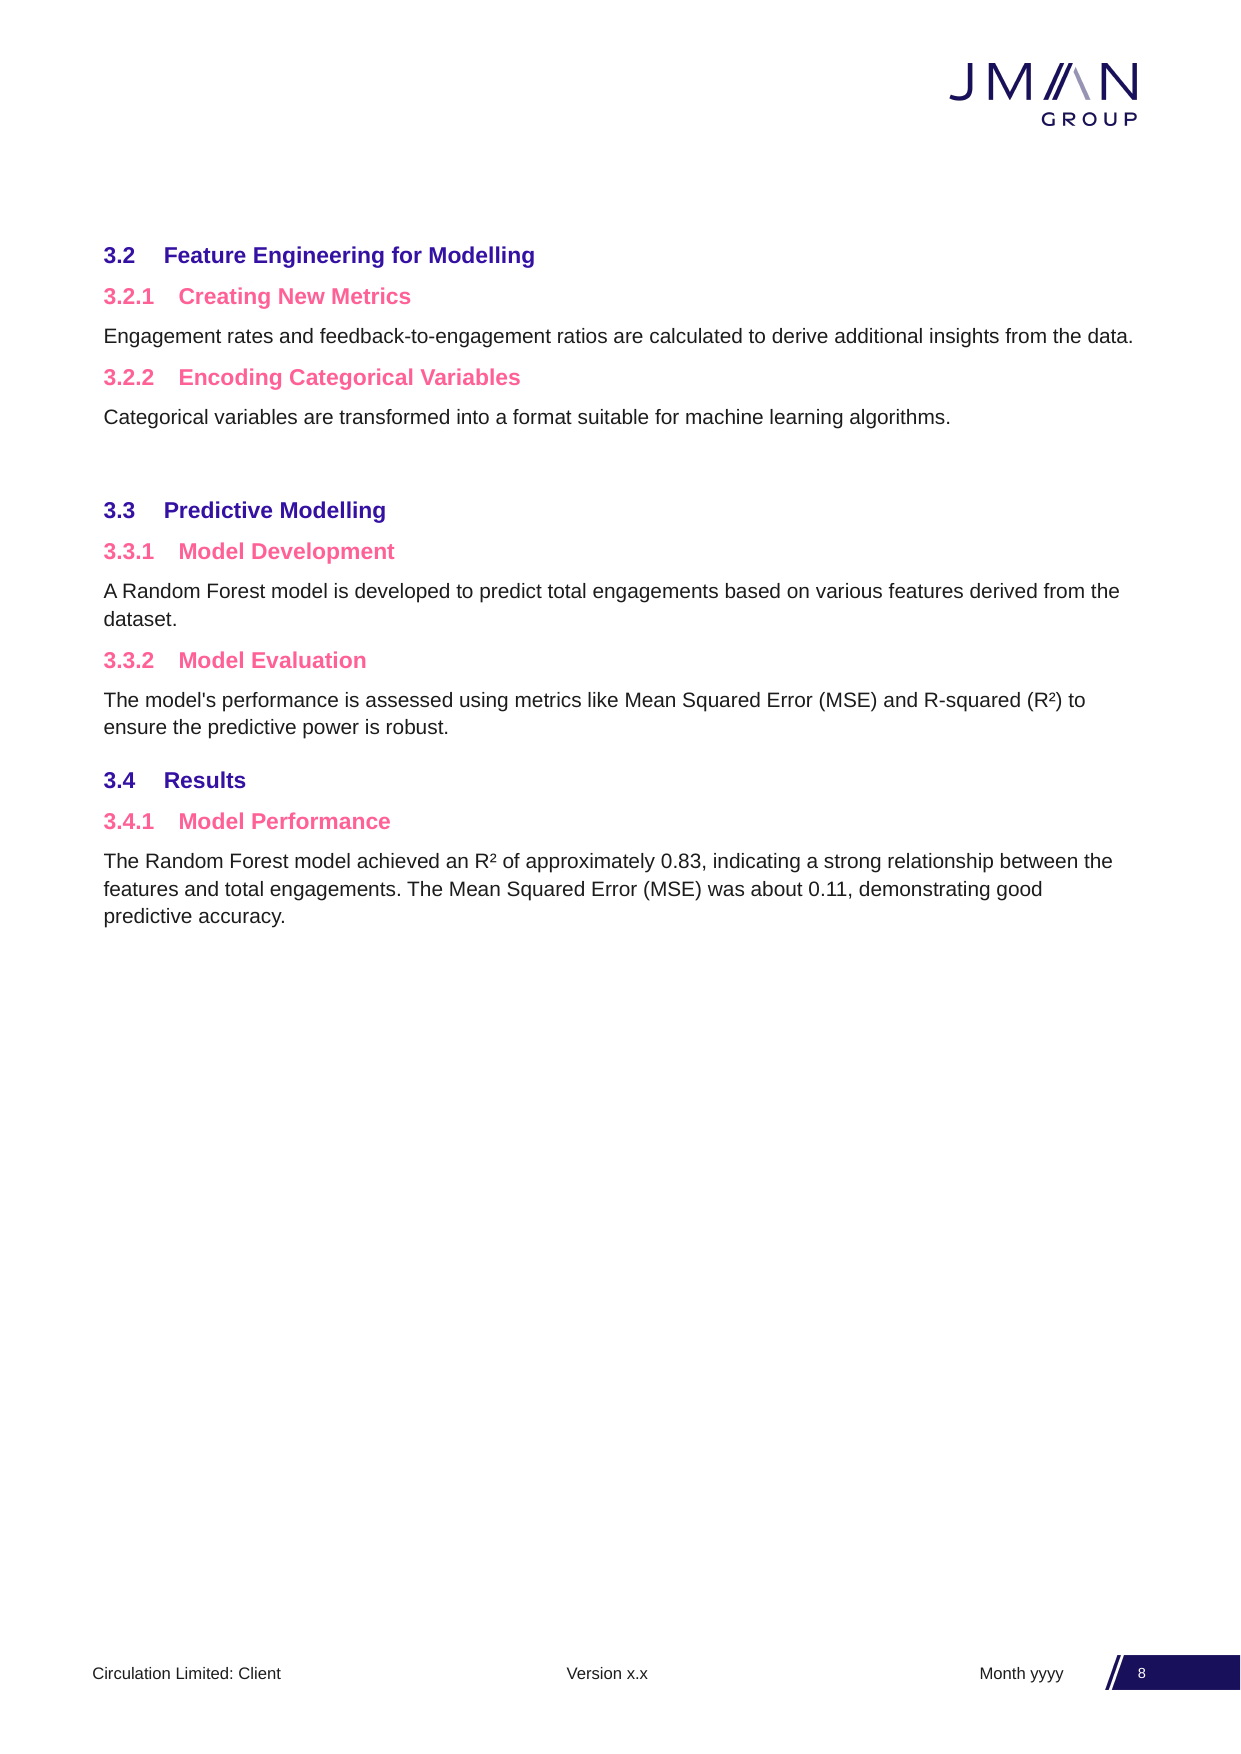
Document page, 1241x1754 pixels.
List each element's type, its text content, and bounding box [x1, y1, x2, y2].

subtitle Encoding Categorical Variables [103, 364, 1137, 390]
subtitle Model Performance [103, 808, 1137, 834]
subtitle Predictive Modelling [103, 497, 1137, 524]
text A Random Forest model is developed to predict total engagements based on various features derived from the dataset. [103, 579, 1137, 631]
text The Random Forest model achieved an R² of approximately 0.83, indicating a strong relationship between the features and total engagements. The Mean Squared Error (MSE) was about 0.11, demonstrating good predictive accuracy. [103, 849, 1137, 928]
subtitle Creating New Metrics [103, 283, 1137, 309]
picture [949, 63, 1137, 126]
picture [1105, 1655, 1241, 1690]
text Engagement rates and feedback-to-engagement ratios are calculated to derive additional insights from the data. [103, 324, 1137, 348]
subtitle Model Evaluation [103, 647, 1137, 673]
text Categorical variables are transformed into a format suitable for machine learning algorithms. [103, 405, 1137, 429]
text The model's performance is assessed using metrics like Mean Squared Error (MSE) and R-squared (R²) to ensure the predictive power is robust. [103, 687, 1137, 739]
subtitle Feature Engineering for Modelling [103, 242, 1137, 269]
subtitle Results [103, 767, 1137, 794]
subtitle Model Development [103, 538, 1137, 564]
